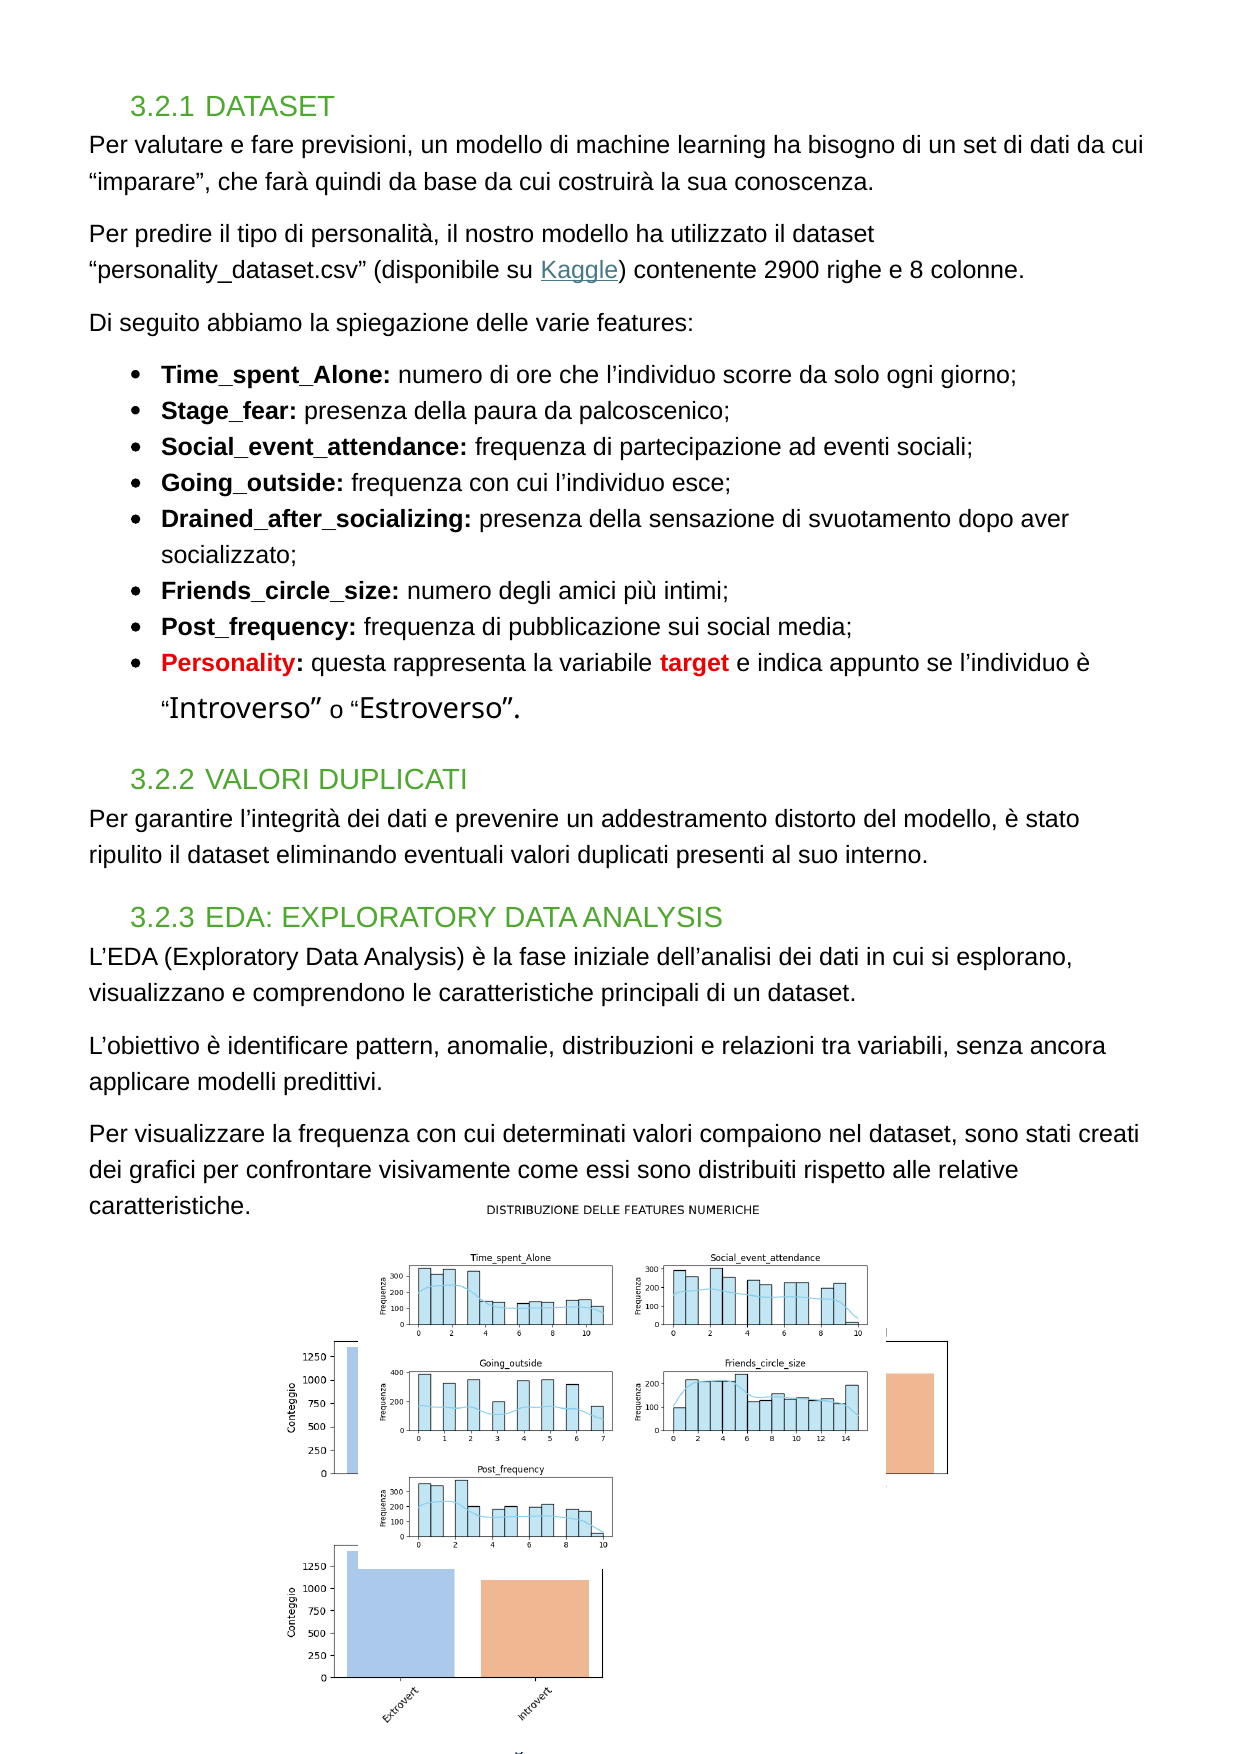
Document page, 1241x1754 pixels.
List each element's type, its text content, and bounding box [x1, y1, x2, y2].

list Stage_fear: presenza della paura da palcoscenico; [131, 396, 1152, 425]
list Personality: questa rappresenta la variabile target e indica appunto se l’individuo è “Introverso” o “Estroverso”. [131, 648, 1152, 727]
list Social_event_attendance: frequenza di partecipazione ad eventi sociali; [131, 432, 1152, 461]
subtitle DATASET [130, 89, 1152, 122]
text Per garantire l’integrità dei dati e prevenire un addestramento distorto del modello, è stato ripulito il dataset eliminando eventuali valori duplicati presenti al suo interno. [89, 804, 1152, 868]
list Post_frequency: frequenza di pubblicazione sui social media; [131, 612, 1152, 641]
subtitle EDA: EXPLORATORY DATA ANALYSIS [130, 901, 1152, 934]
list Friends_circle_size: numero degli amici più intimi; [131, 576, 1152, 605]
text Per visualizzare la frequenza con cui determinati valori compaiono nel dataset, sono stati creati dei grafici per confrontare visivamente come essi sono distribuiti rispetto alle relative caratteristiche. [89, 1119, 1152, 1220]
text Per predire il tipo di personalità, il nostro modello ha utilizzato il dataset “personality_dataset.csv” (disponibile su Kaggle) contenente 2900 righe e 8 colonne. [89, 219, 1152, 284]
picture [257, 1199, 972, 1751]
text L’obiettivo è identificare pattern, anomalie, distribuzioni e relazioni tra variabili, senza ancora applicare modelli predittivi. [89, 1031, 1152, 1096]
text L’EDA (Exploratory Data Analysis) è la fase iniziale dell’analisi dei dati in cui si esplorano, visualizzano e comprendono le caratteristiche principali di un dataset. [89, 942, 1152, 1007]
subtitle VALORI DUPLICATI [130, 762, 1152, 795]
list Going_outside: frequenza con cui l’individuo esce; [131, 468, 1152, 497]
text Di seguito abbiamo la spiegazione delle varie features: [89, 308, 1152, 336]
list Time_spent_Alone: numero di ore che l’individuo scorre da solo ogni giorno; [131, 360, 1152, 389]
list Drained_after_socializing: presenza della sensazione di svuotamento dopo aver socializzato; [131, 504, 1152, 569]
